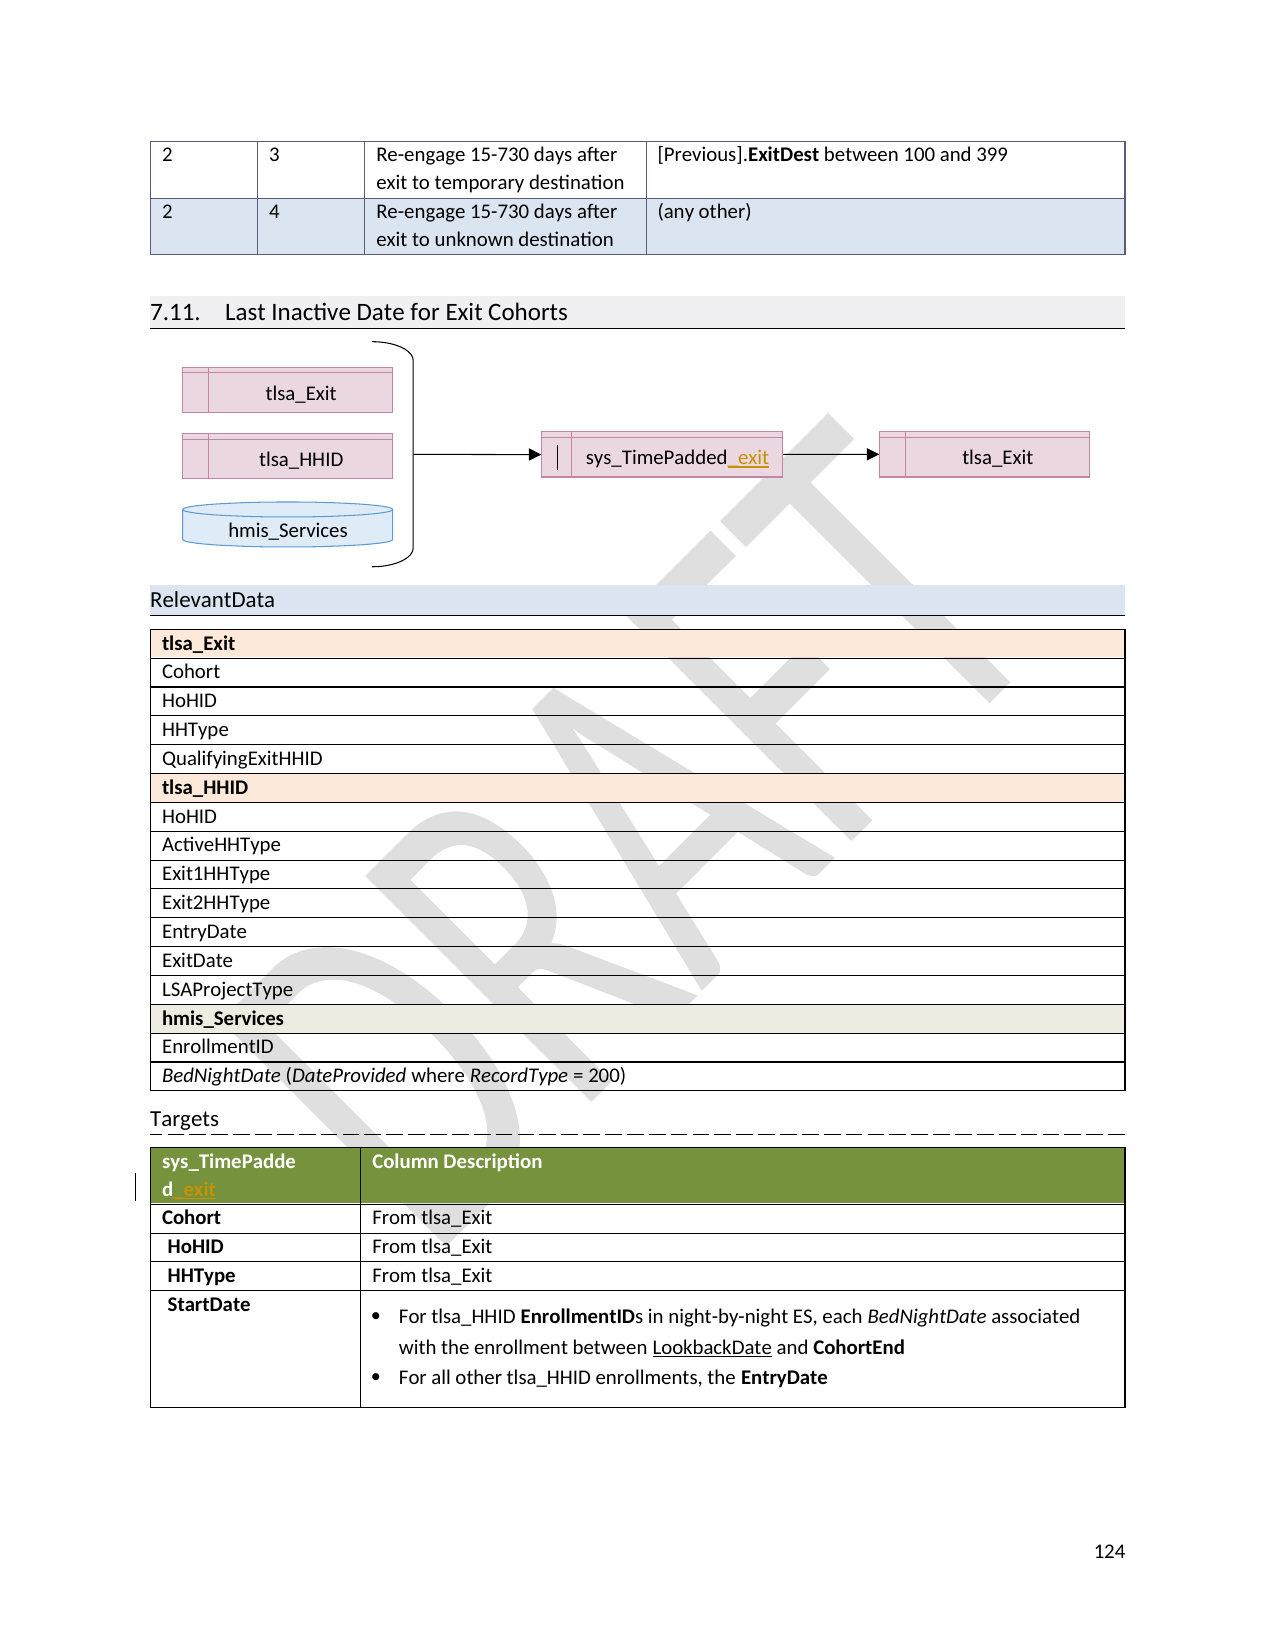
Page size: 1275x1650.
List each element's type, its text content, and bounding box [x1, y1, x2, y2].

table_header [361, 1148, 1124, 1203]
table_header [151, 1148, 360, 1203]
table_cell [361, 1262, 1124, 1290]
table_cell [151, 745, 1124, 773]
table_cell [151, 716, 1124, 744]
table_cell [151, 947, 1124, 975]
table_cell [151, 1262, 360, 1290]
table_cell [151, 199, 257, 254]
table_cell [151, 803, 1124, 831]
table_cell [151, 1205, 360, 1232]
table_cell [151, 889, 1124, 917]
subtitle Last Inactive Date for Exit Cohorts [150, 296, 1125, 328]
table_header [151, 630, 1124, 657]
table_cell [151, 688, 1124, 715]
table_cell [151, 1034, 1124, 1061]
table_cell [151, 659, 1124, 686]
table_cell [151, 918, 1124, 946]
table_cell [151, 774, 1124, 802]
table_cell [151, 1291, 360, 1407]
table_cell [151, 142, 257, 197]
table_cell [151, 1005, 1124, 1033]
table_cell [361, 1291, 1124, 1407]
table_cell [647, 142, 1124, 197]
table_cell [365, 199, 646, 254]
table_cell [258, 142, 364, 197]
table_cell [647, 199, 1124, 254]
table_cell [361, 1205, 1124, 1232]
subtitle RelevantData [150, 585, 1125, 615]
subtitle Targets [150, 1104, 1125, 1135]
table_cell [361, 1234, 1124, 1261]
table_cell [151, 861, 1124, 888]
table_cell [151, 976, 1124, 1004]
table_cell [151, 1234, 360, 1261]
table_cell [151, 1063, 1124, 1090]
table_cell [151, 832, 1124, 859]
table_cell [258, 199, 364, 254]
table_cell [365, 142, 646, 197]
